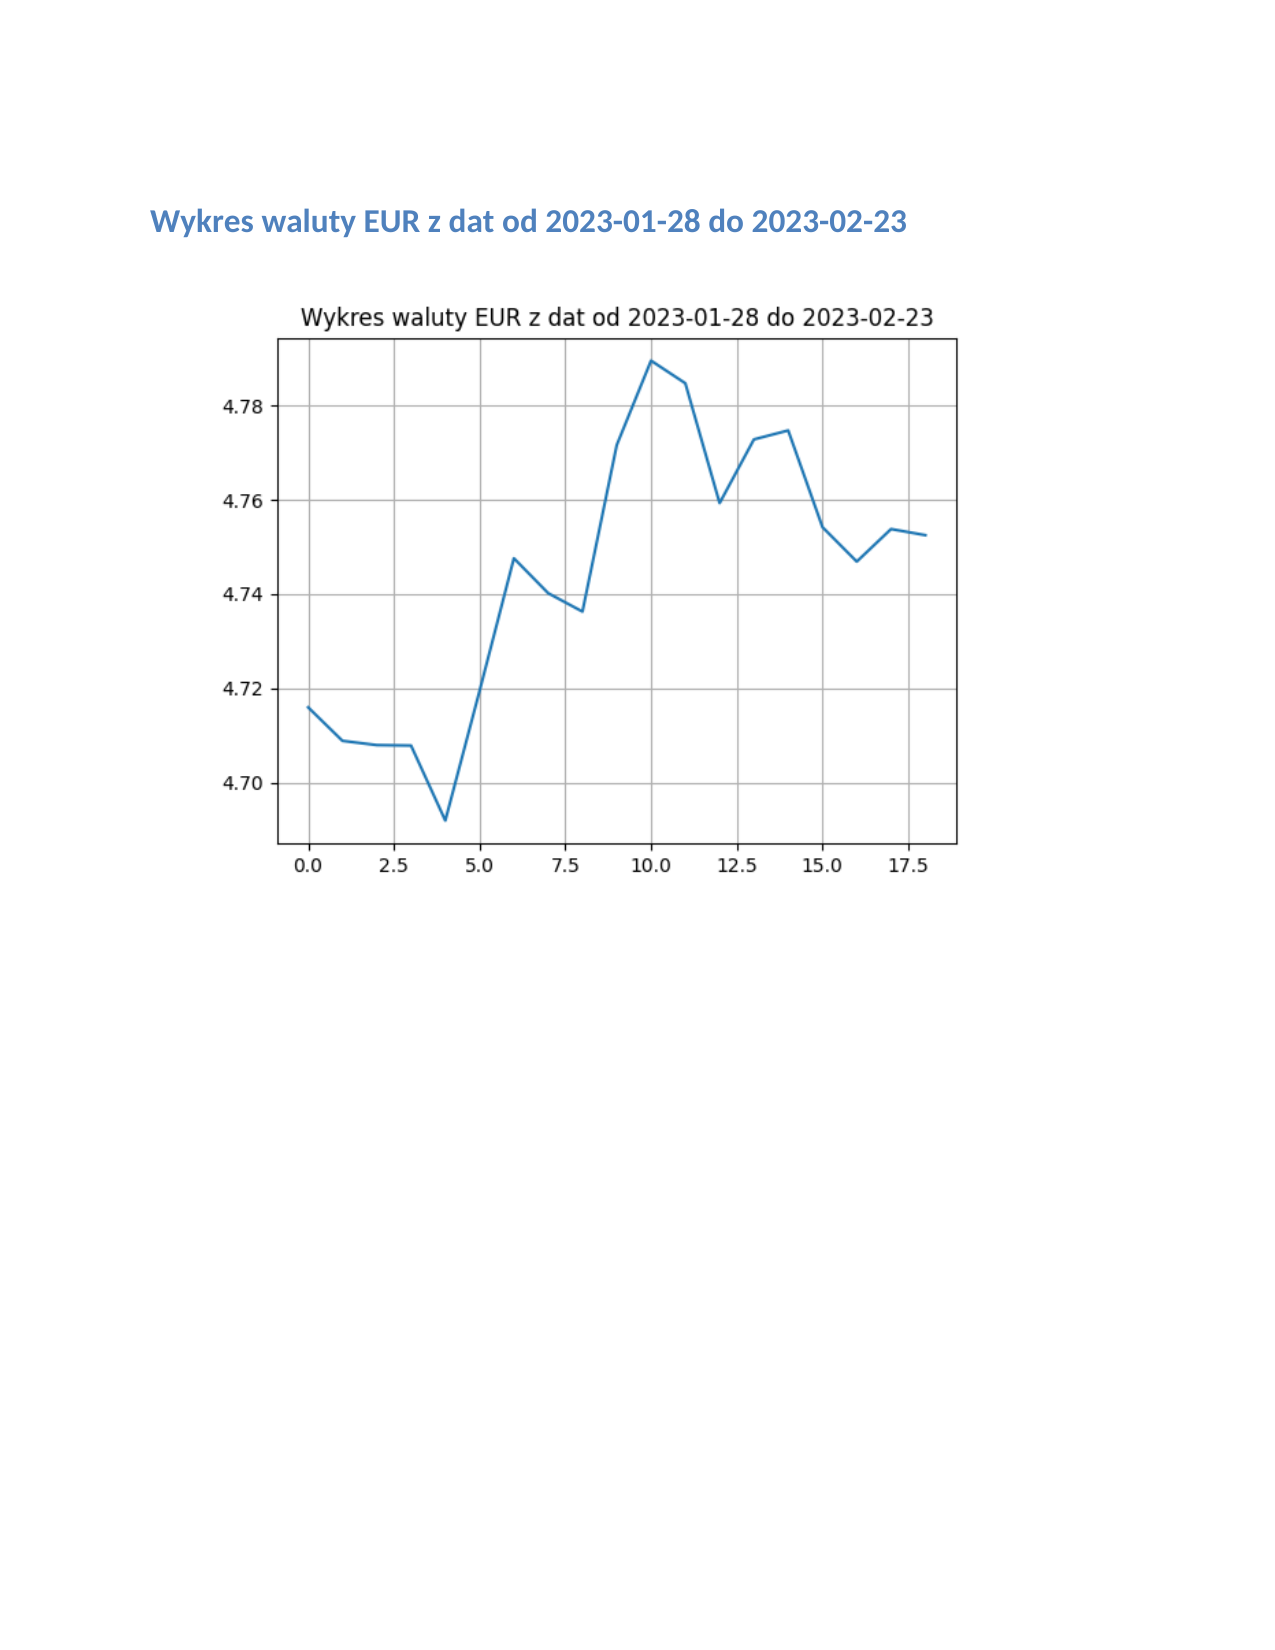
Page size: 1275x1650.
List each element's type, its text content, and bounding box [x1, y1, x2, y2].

subtitle Wykres waluty EUR z dat od 2023-01-28 do 2023-02-23 [150, 200, 1125, 241]
picture [168, 259, 1044, 916]
